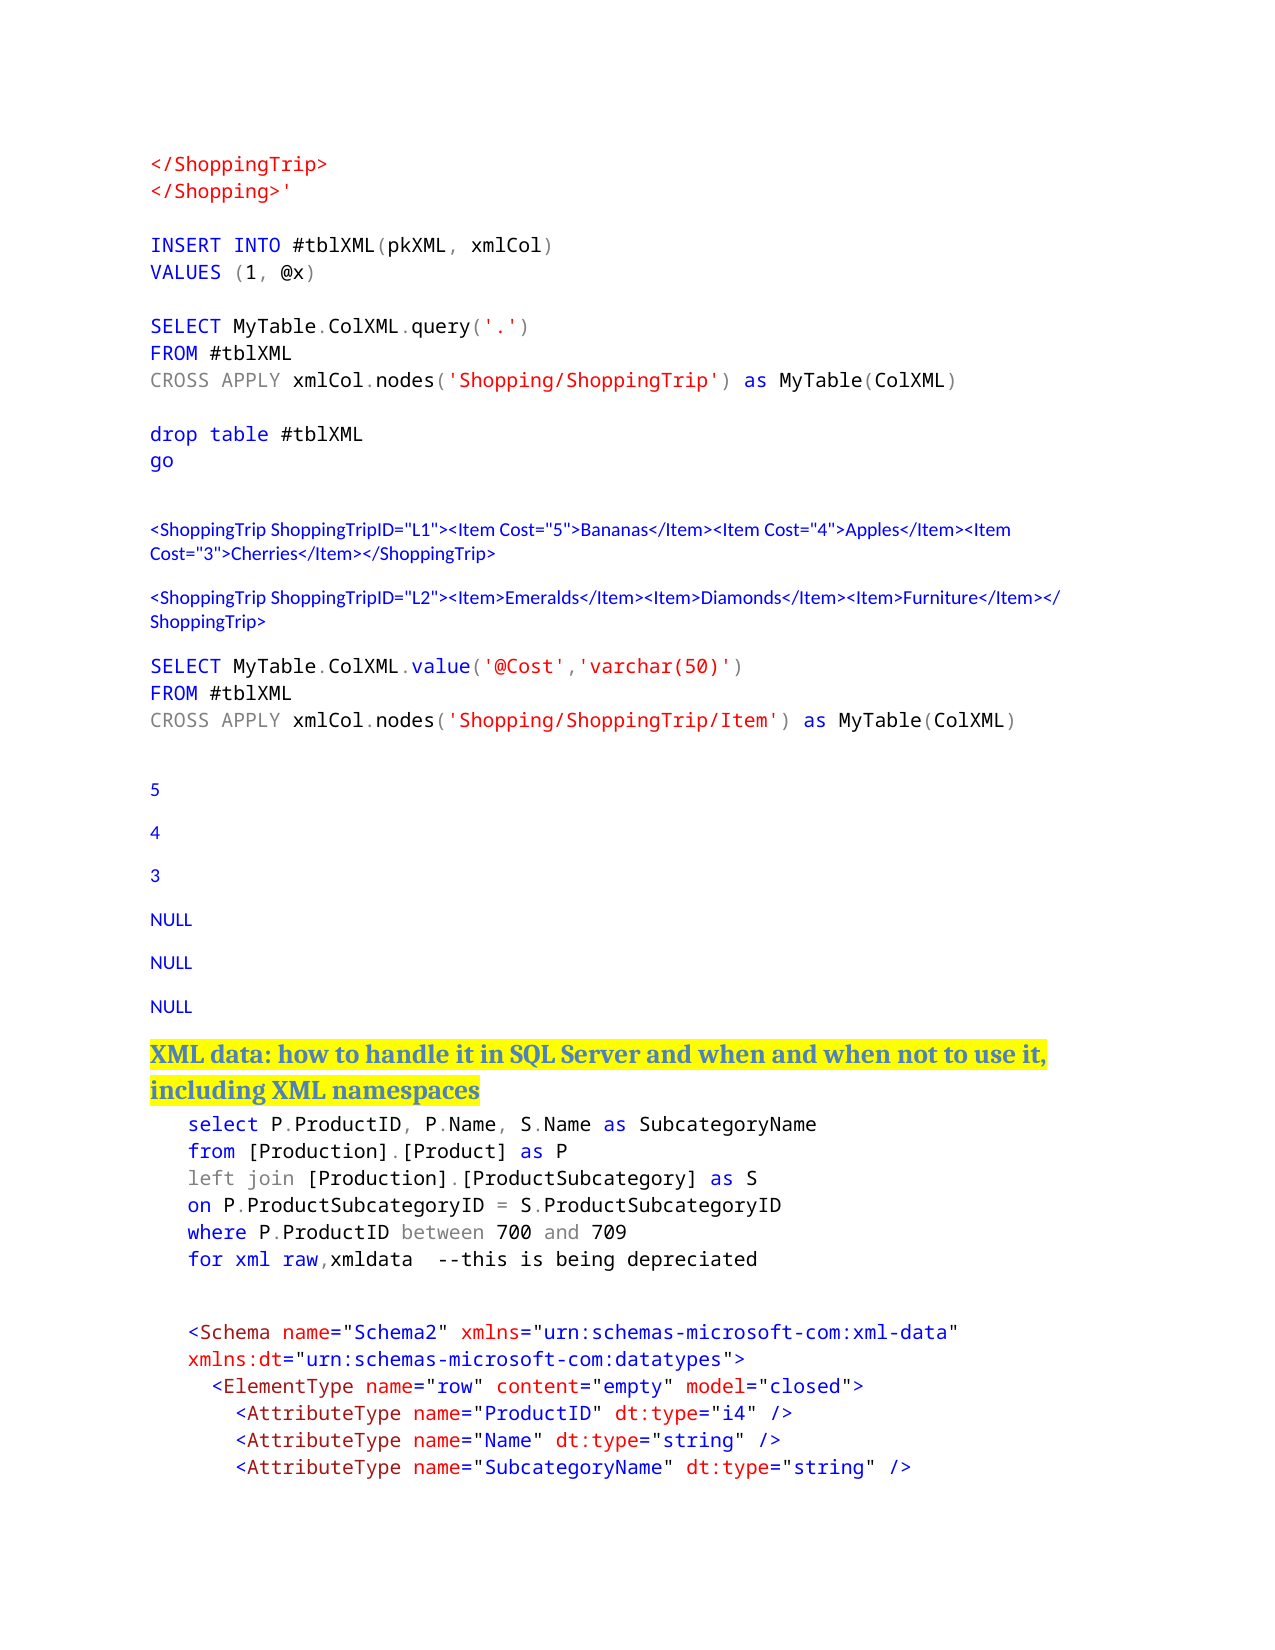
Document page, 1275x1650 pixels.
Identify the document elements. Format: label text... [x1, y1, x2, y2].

text <AttributeType name="ProductID" dt:type="i4" /> [187, 1399, 1125, 1426]
text SELECT MyTable.ColXML.query('.') [150, 312, 1125, 339]
text NULL [150, 907, 1125, 931]
text <AttributeType name="Name" dt:type="string" /> [187, 1426, 1125, 1453]
text left join [Production].[ProductSubcategory] as S [187, 1164, 1125, 1191]
text 4 [150, 820, 1125, 844]
text <Schema name="Schema2" xmlns="urn:schemas-microsoft-com:xml-data" xmlns:dt="urn:schemas-microsoft-com:datatypes"> [187, 1318, 1125, 1372]
text 3 [150, 864, 1125, 888]
text NULL [150, 994, 1125, 1018]
text <AttributeType name="SubcategoryName" dt:type="string" /> [187, 1453, 1125, 1480]
text FROM #tblXML [150, 679, 1125, 706]
text from [Production].[Product] as P [187, 1137, 1125, 1164]
text <ShoppingTrip ShoppingTripID="L1"><Item Cost="5">Bananas</Item><Item Cost="4">Apples</Item><Item Cost="3">Cherries</Item></ShoppingTrip> [150, 517, 1125, 566]
text SELECT MyTable.ColXML.value('@Cost','varchar(50)') [150, 652, 1125, 679]
text go [150, 447, 1125, 474]
text <ElementType name="row" content="empty" model="closed"> [187, 1372, 1125, 1399]
text VALUES (1, @x) [150, 258, 1125, 285]
subtitle XML data: how to handle it in SQL Server and when and when not to use it, including XML namespaces [150, 1039, 1125, 1106]
text </ShoppingTrip> [150, 150, 1125, 177]
text select P.ProductID, P.Name, S.Name as SubcategoryName [187, 1110, 1125, 1137]
text CROSS APPLY xmlCol.nodes('Shopping/ShoppingTrip/Item') as MyTable(ColXML) [150, 706, 1125, 733]
text <ShoppingTrip ShoppingTripID="L2"><Item>Emeralds</Item><Item>Diamonds</Item><Item>Furniture</Item></ShoppingTrip> [150, 585, 1125, 633]
text where P.ProductID between 700 and 709 [187, 1218, 1125, 1245]
text </Shopping>' [150, 177, 1125, 204]
text on P.ProductSubcategoryID = S.ProductSubcategoryID [187, 1191, 1125, 1218]
text CROSS APPLY xmlCol.nodes('Shopping/ShoppingTrip') as MyTable(ColXML) [150, 366, 1125, 393]
text INSERT INTO #tblXML(pkXML, xmlCol) [150, 231, 1125, 258]
text for xml raw,xmldata --this is being depreciated [187, 1245, 1125, 1272]
text NULL [150, 951, 1125, 975]
text 5 [150, 777, 1125, 801]
text FROM #tblXML [150, 339, 1125, 366]
text drop table #tblXML [150, 420, 1125, 447]
